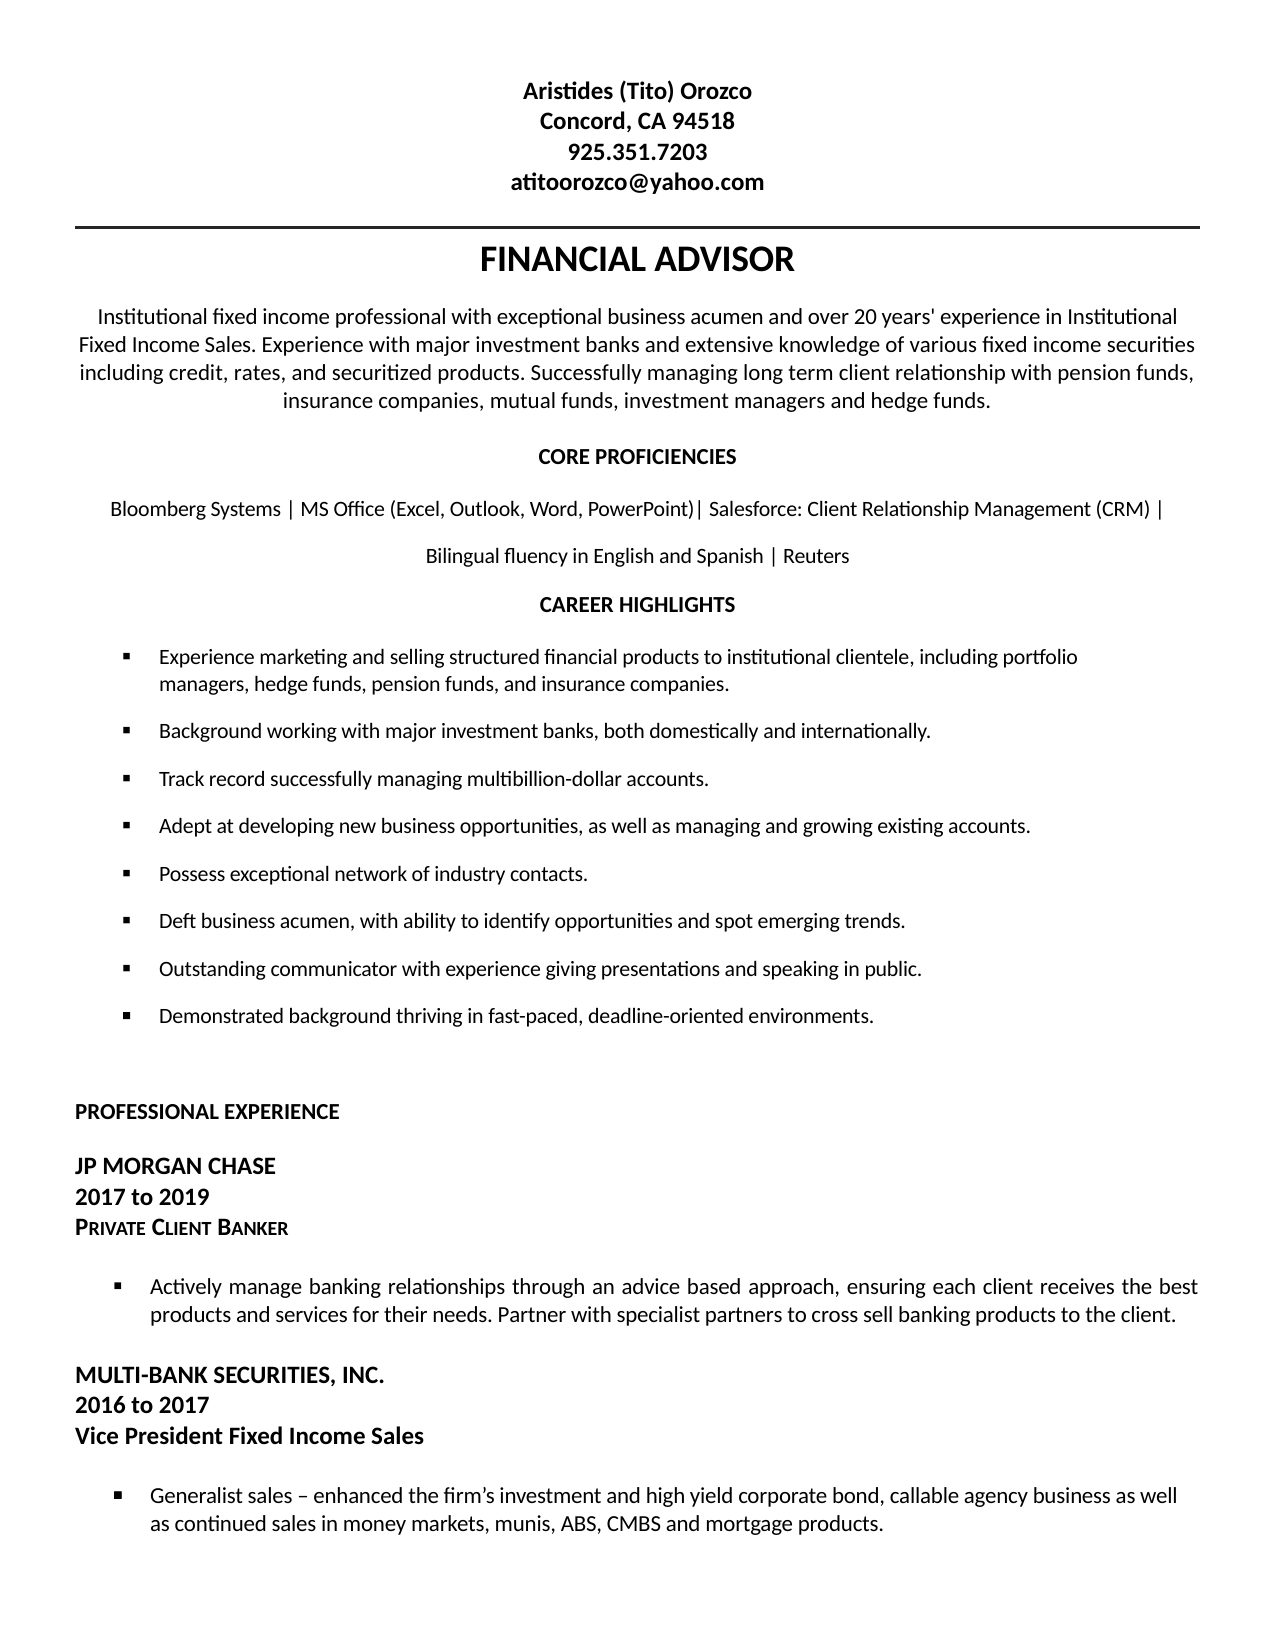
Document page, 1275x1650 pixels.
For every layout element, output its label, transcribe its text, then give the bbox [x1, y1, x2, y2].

text FINANCIAL ADVISOR [75, 235, 1200, 281]
text Bilingual fluency in English and Spanish | Reuters [75, 542, 1200, 569]
text Aristides (Tito) Orozco [75, 75, 1200, 106]
text Bloomberg Systems | MS Office (Excel, Outlook, Word, PowerPoint)| Salesforce: Client Relationship Management (CRM) | [75, 495, 1200, 522]
text 925.351.7203 [75, 136, 1200, 167]
list Possess exceptional network of industry contacts. [121, 860, 1170, 886]
text PROFESSIONAL EXPERIENCE [75, 1097, 1200, 1125]
text 2016 to 2017 [75, 1389, 1200, 1420]
text 2017 to 2019 [75, 1181, 1200, 1211]
list Outstanding communicator with experience giving presentations and speaking in public. [121, 955, 1170, 981]
text CAREER HIGHLIGHTS [75, 590, 1200, 618]
text atitoorozco@yahoo.com [75, 167, 1200, 197]
list Generalist sales – enhanced the firm’s investment and high yield corporate bond, callable agency business as well as continued sales in money markets, munis, ABS, CMBS and mortgage products. [112, 1481, 1200, 1537]
text Private Client Banker [75, 1211, 1200, 1242]
text CORE PROFICIENCIES [75, 442, 1200, 470]
text Concord, CA 94518 [75, 106, 1200, 136]
list Track record successfully managing multibillion-dollar accounts. [121, 765, 1170, 791]
text MULTI-BANK SECURITIES, INC. [75, 1359, 1200, 1389]
list Experience marketing and selling structured financial products to institutional clientele, including portfolio managers, hedge funds, pension funds, and insurance companies. [121, 643, 1170, 696]
text Vice President Fixed Income Sales [75, 1420, 1200, 1450]
text JP MORGAN CHASE [75, 1150, 1200, 1181]
list Adept at developing new business opportunities, as well as managing and growing existing accounts. [121, 812, 1170, 839]
text Institutional fixed income professional with exceptional business acumen and over 20 years' experience in Institutional Fixed Income Sales. Experience with major investment banks and extensive knowledge of various fixed income securities including credit, rates, and securitized products. Successfully managing long term client relationship with pension funds, insurance companies, mutual funds, investment managers and hedge funds. [75, 302, 1200, 414]
list Demonstrated background thriving in fast-paced, deadline-oriented environments. [121, 1002, 1170, 1029]
list Background working with major investment banks, both domestically and internationally. [121, 717, 1170, 744]
list Actively manage banking relationships through an advice based approach, ensuring each client receives the best products and services for their needs. Partner with specialist partners to cross sell banking products to the client. [112, 1272, 1200, 1328]
list Deft business acumen, with ability to identify opportunities and spot emerging trends. [121, 907, 1170, 934]
